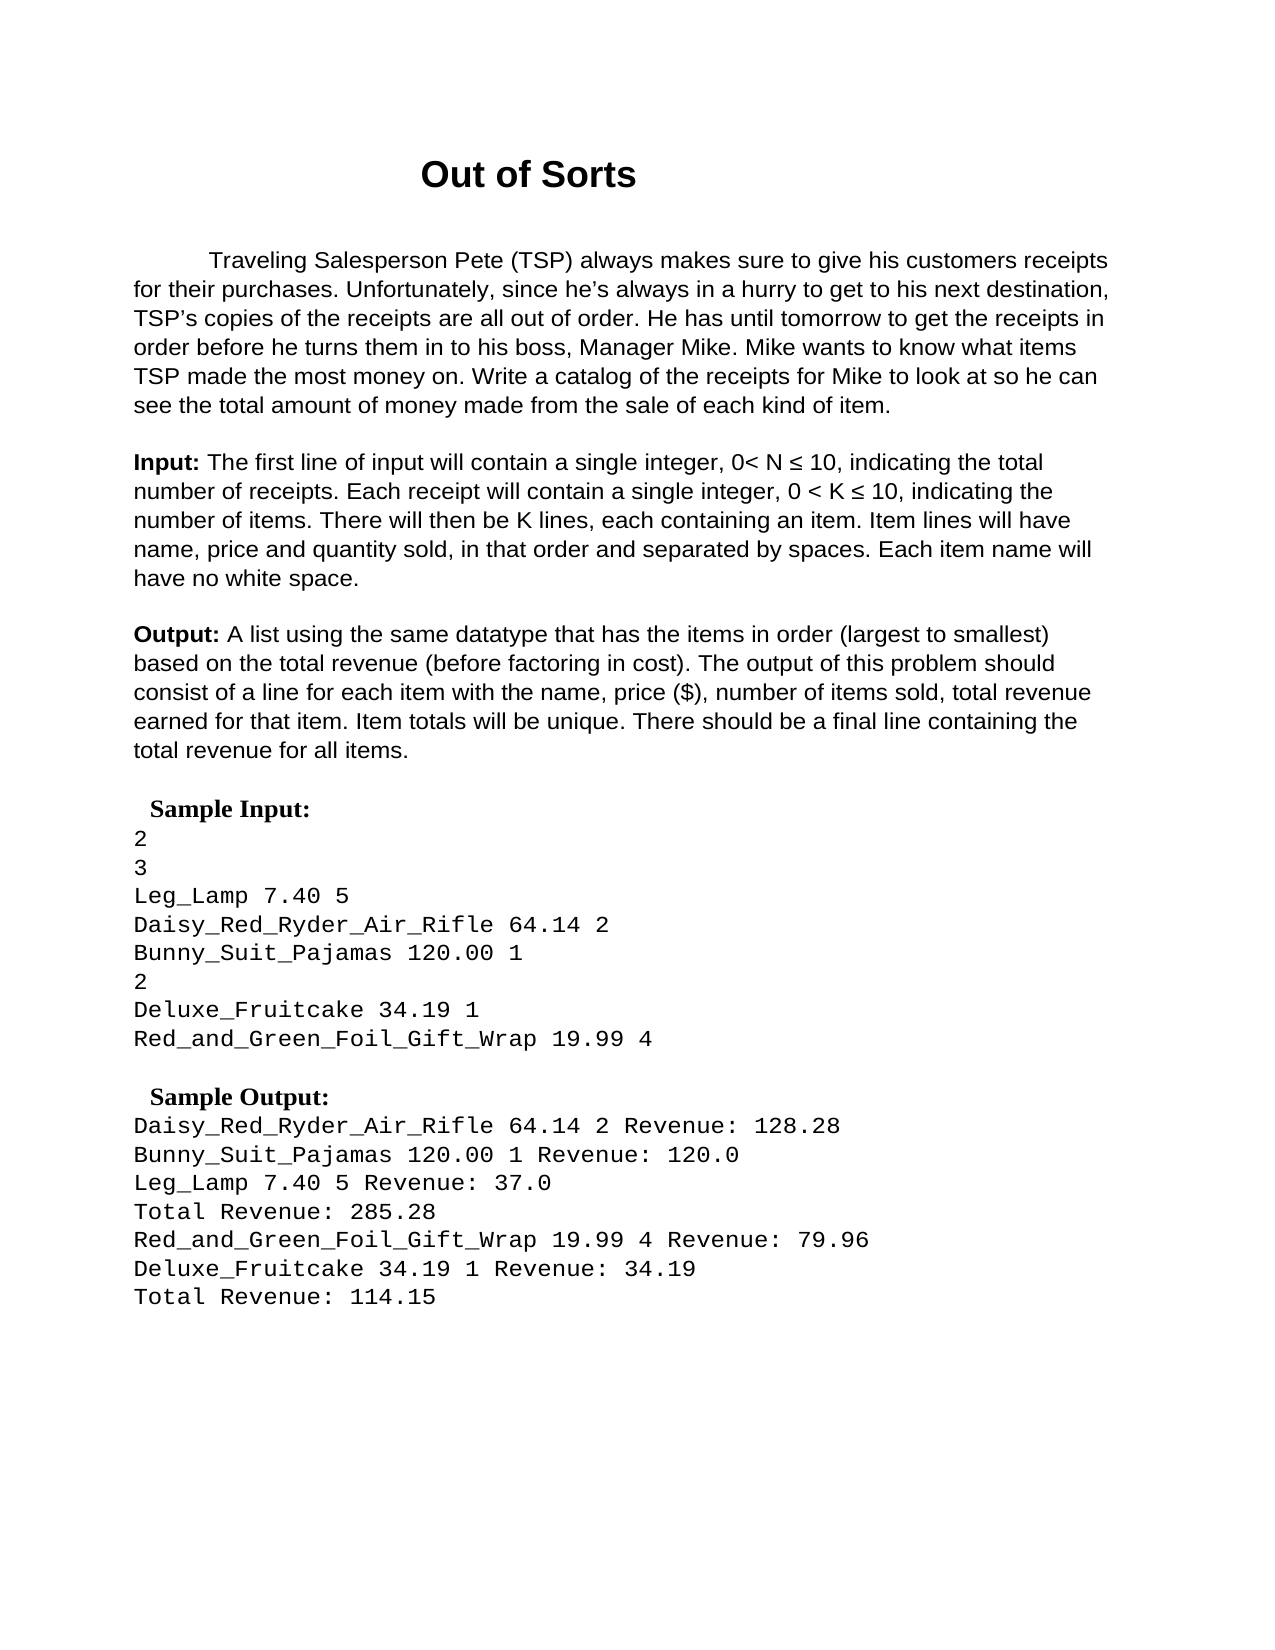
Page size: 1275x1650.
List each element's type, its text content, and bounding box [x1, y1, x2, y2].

text Output: A list using the same datatype that has the items in order (largest to smallest) based on the total revenue (before factoring in cost). The output of this problem should consist of a line for each item with the name, price ($), number of items sold, total revenue earned for that item. Item totals will be unique. There should be a final line containing the total revenue for all items. [133, 621, 1106, 764]
text 3 [133, 856, 1133, 882]
text Daisy_Red_Ryder_Air_Rifle 64.14 2 [133, 913, 1133, 939]
text Deluxe_Fruitcake 34.19 1 Revenue: 34.19 [133, 1257, 1133, 1283]
text 2 [133, 970, 1133, 996]
text Deluxe_Fruitcake 34.19 1 [133, 998, 1133, 1024]
text Leg_Lamp 7.40 5 [133, 884, 1133, 910]
text Red_and_Green_Foil_Gift_Wrap 19.99 4 Revenue: 79.96 [133, 1229, 1133, 1255]
text Input: The first line of input will contain a single integer, 0< N ≤ 10, indicating the total number of receipts. Each receipt will contain a single integer, 0 < K ≤ 10, indicating the number of items. There will then be K lines, each containing an item. Item lines will have name, price and quantity sold, in that order and separated by spaces. Each item name will have no white space. [133, 449, 1099, 591]
text Daisy_Red_Ryder_Air_Rifle 64.14 2 Revenue: 128.28 [133, 1115, 1133, 1141]
text Red_and_Green_Foil_Gift_Wrap 19.99 4 [133, 1027, 1133, 1053]
text Traveling Salesperson Pete (TSP) always makes sure to give his customers receipts for their purchases. Unfortunately, since he’s always in a hurry to get to his next destination, TSP’s copies of the receipts are all out of order. He has until tomorrow to get the receipts in order before he turns them in to his boss, Manager Mike. Mike wants to know what items TSP made the most money on. Write a catalog of the receipts for Mike to look at so he can see the total amount of money made from the sale of each kind of item. [133, 247, 1112, 418]
text Bunny_Suit_Pajamas 120.00 1 [133, 941, 1133, 967]
text Bunny_Suit_Pajamas 120.00 1 Revenue: 120.0 [133, 1143, 1133, 1169]
subtitle Sample Output: [149, 1082, 1133, 1110]
text Total Revenue: 285.28 [133, 1200, 1133, 1226]
text Total Revenue: 114.15 [133, 1286, 1133, 1312]
text 2 [133, 827, 1133, 853]
text Leg_Lamp 7.40 5 Revenue: 37.0 [133, 1172, 1133, 1198]
subtitle Sample Input: [149, 794, 1133, 823]
